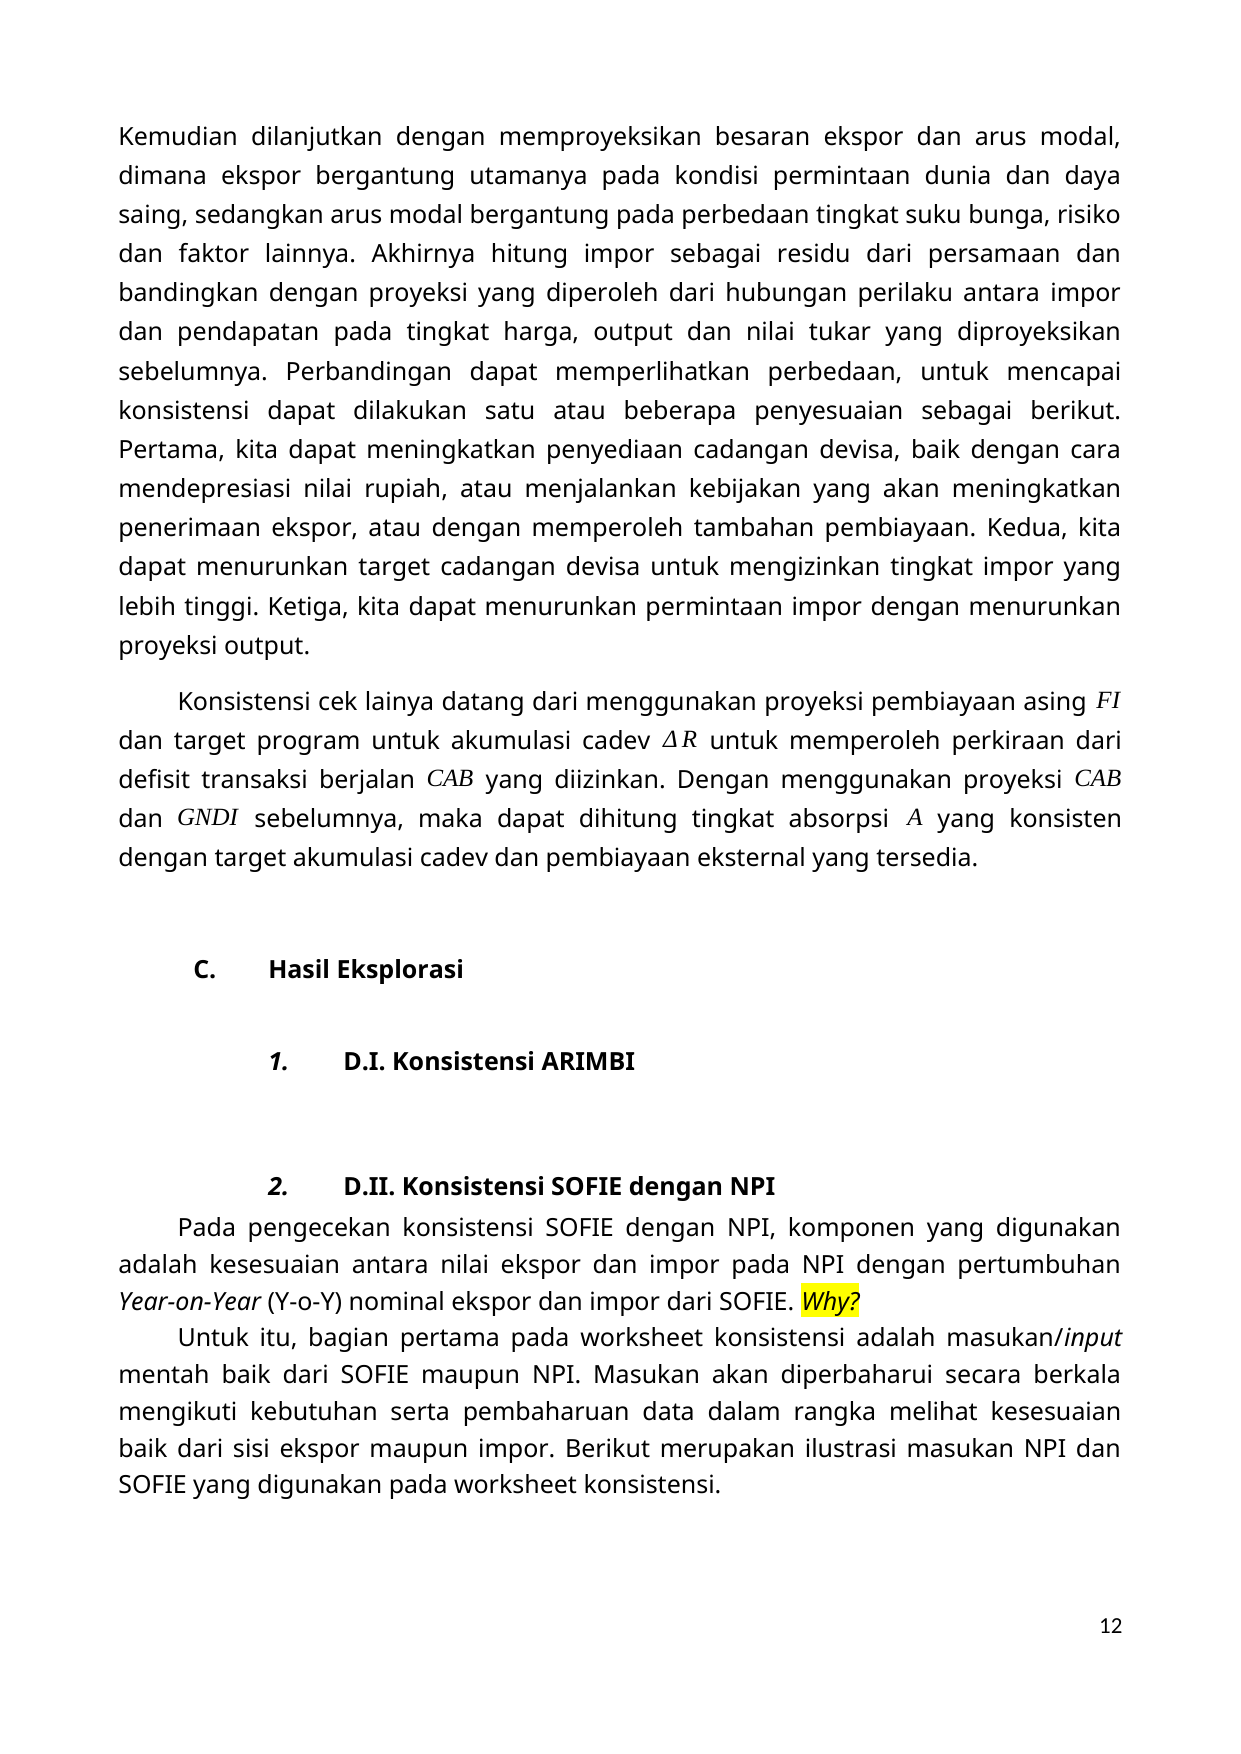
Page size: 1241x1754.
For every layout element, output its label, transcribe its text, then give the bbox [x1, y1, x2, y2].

text Konsistensi cek lainya datang dari menggunakan proyeksi pembiayaan asing dan target program untuk akumulasi cadev untuk memperoleh perkiraan dari defisit transaksi berjalan yang diizinkan. Dengan menggunakan proyeksi dan sebelumnya, maka dapat dihitung tingkat absorpsi yang konsisten dengan target akumulasi cadev dan pembiayaan eksternal yang tersedia. [118, 683, 1122, 874]
subtitle D.I. Konsistensi ARIMBI [268, 1044, 1122, 1078]
subtitle Pada pengecekan konsistensi SOFIE dengan NPI, komponen yang digunakan adalah kesesuaian antara nilai ekspor dan impor pada NPI dengan pertumbuhan Year-on-Year (Y-o-Y) nominal ekspor dan impor dari SOFIE. Why? [118, 1209, 1122, 1317]
subtitle Hasil Eksplorasi [193, 951, 1122, 986]
subtitle D.II. Konsistensi SOFIE dengan NPI [268, 1169, 1122, 1203]
text Untuk itu, bagian pertama pada worksheet konsistensi adalah masukan/input mentah baik dari SOFIE maupun NPI. Masukan akan diperbaharui secara berkala mengikuti kebutuhan serta pembaharuan data dalam rangka melihat kesesuaian baik dari sisi ekspor maupun impor. Berikut merupakan ilustrasi masukan NPI dan SOFIE yang digunakan pada worksheet konsistensi. [118, 1320, 1122, 1501]
